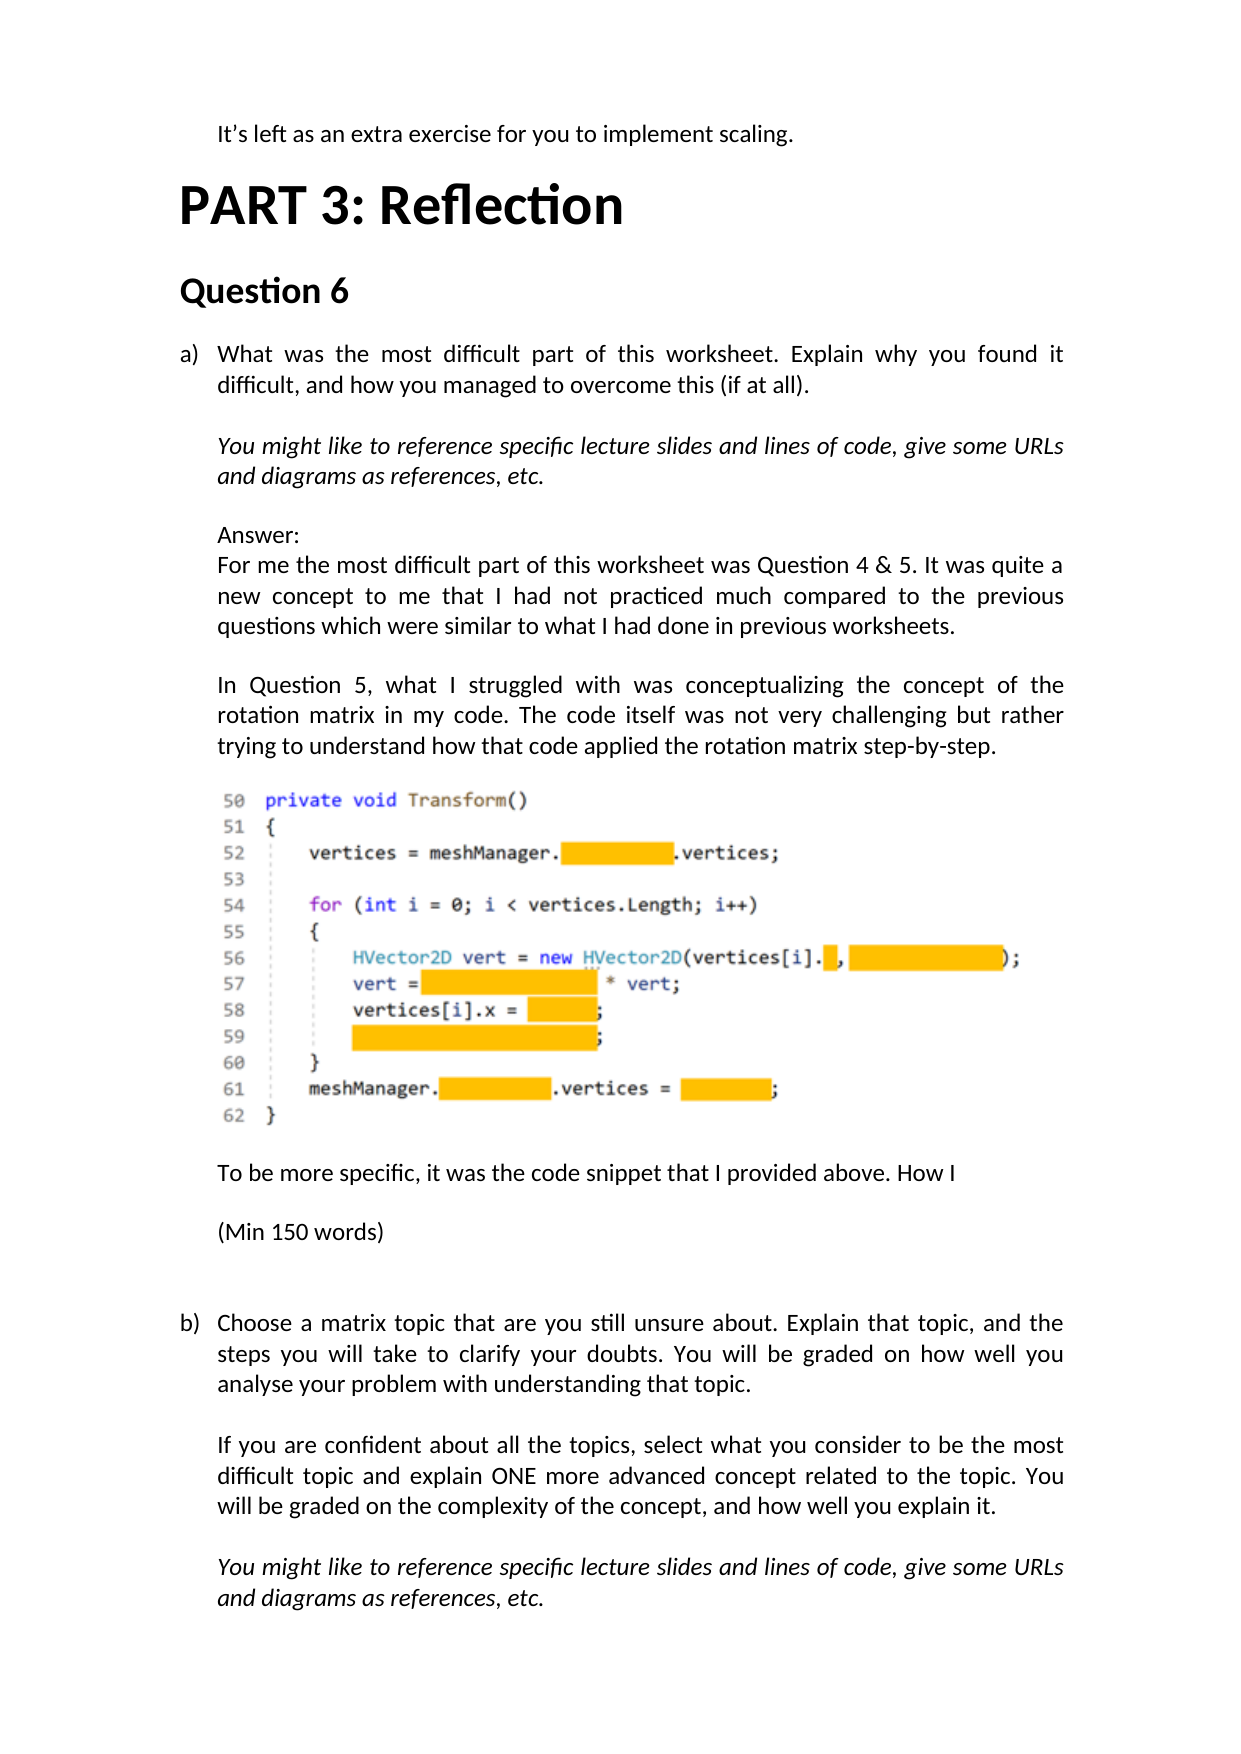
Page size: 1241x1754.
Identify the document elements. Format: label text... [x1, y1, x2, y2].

list You might like to reference specific lecture slides and lines of code, give some URLs and diagrams as references, etc. [217, 1552, 1066, 1613]
list It’s left as an extra exercise for you to implement scaling. [217, 118, 1090, 149]
list In Question 5, what I struggled with was conceptualizing the concept of the rotation matrix in my code. The code itself was not very challenging but rather trying to understand how that code applied the rotation matrix step-by-step. [217, 669, 1066, 761]
picture [217, 788, 1022, 1130]
list If you are confident about all the topics, select what you consider to be the most difficult topic and explain ONE more advanced concept related to the topic. You will be graded on the complexity of the concept, and how well you explain it. [217, 1429, 1066, 1521]
list Answer: [217, 519, 1066, 549]
text Question 6 [179, 267, 1066, 313]
list (Min 150 words) [217, 1216, 1066, 1246]
list Choose a matrix topic that are you still unsure about. Explain that topic, and the steps you will take to clarify your doubts. You will be graded on how well you analyse your problem with understanding that topic. [179, 1307, 1066, 1399]
list To be more specific, it was the code snippet that I provided above. How I [217, 1157, 1066, 1188]
text PART 3: Reflection [179, 168, 1066, 239]
list For me the most difficult part of this worksheet was Question 4 & 5. It was quite a new concept to me that I had not practiced much compared to the previous questions which were similar to what I had done in previous worksheets. [217, 549, 1066, 641]
list What was the most difficult part of this worksheet. Explain why you found it difficult, and how you managed to overcome this (if at all). [179, 338, 1066, 399]
list You might like to reference specific lecture slides and lines of code, give some URLs and diagrams as references, etc. [217, 430, 1066, 491]
